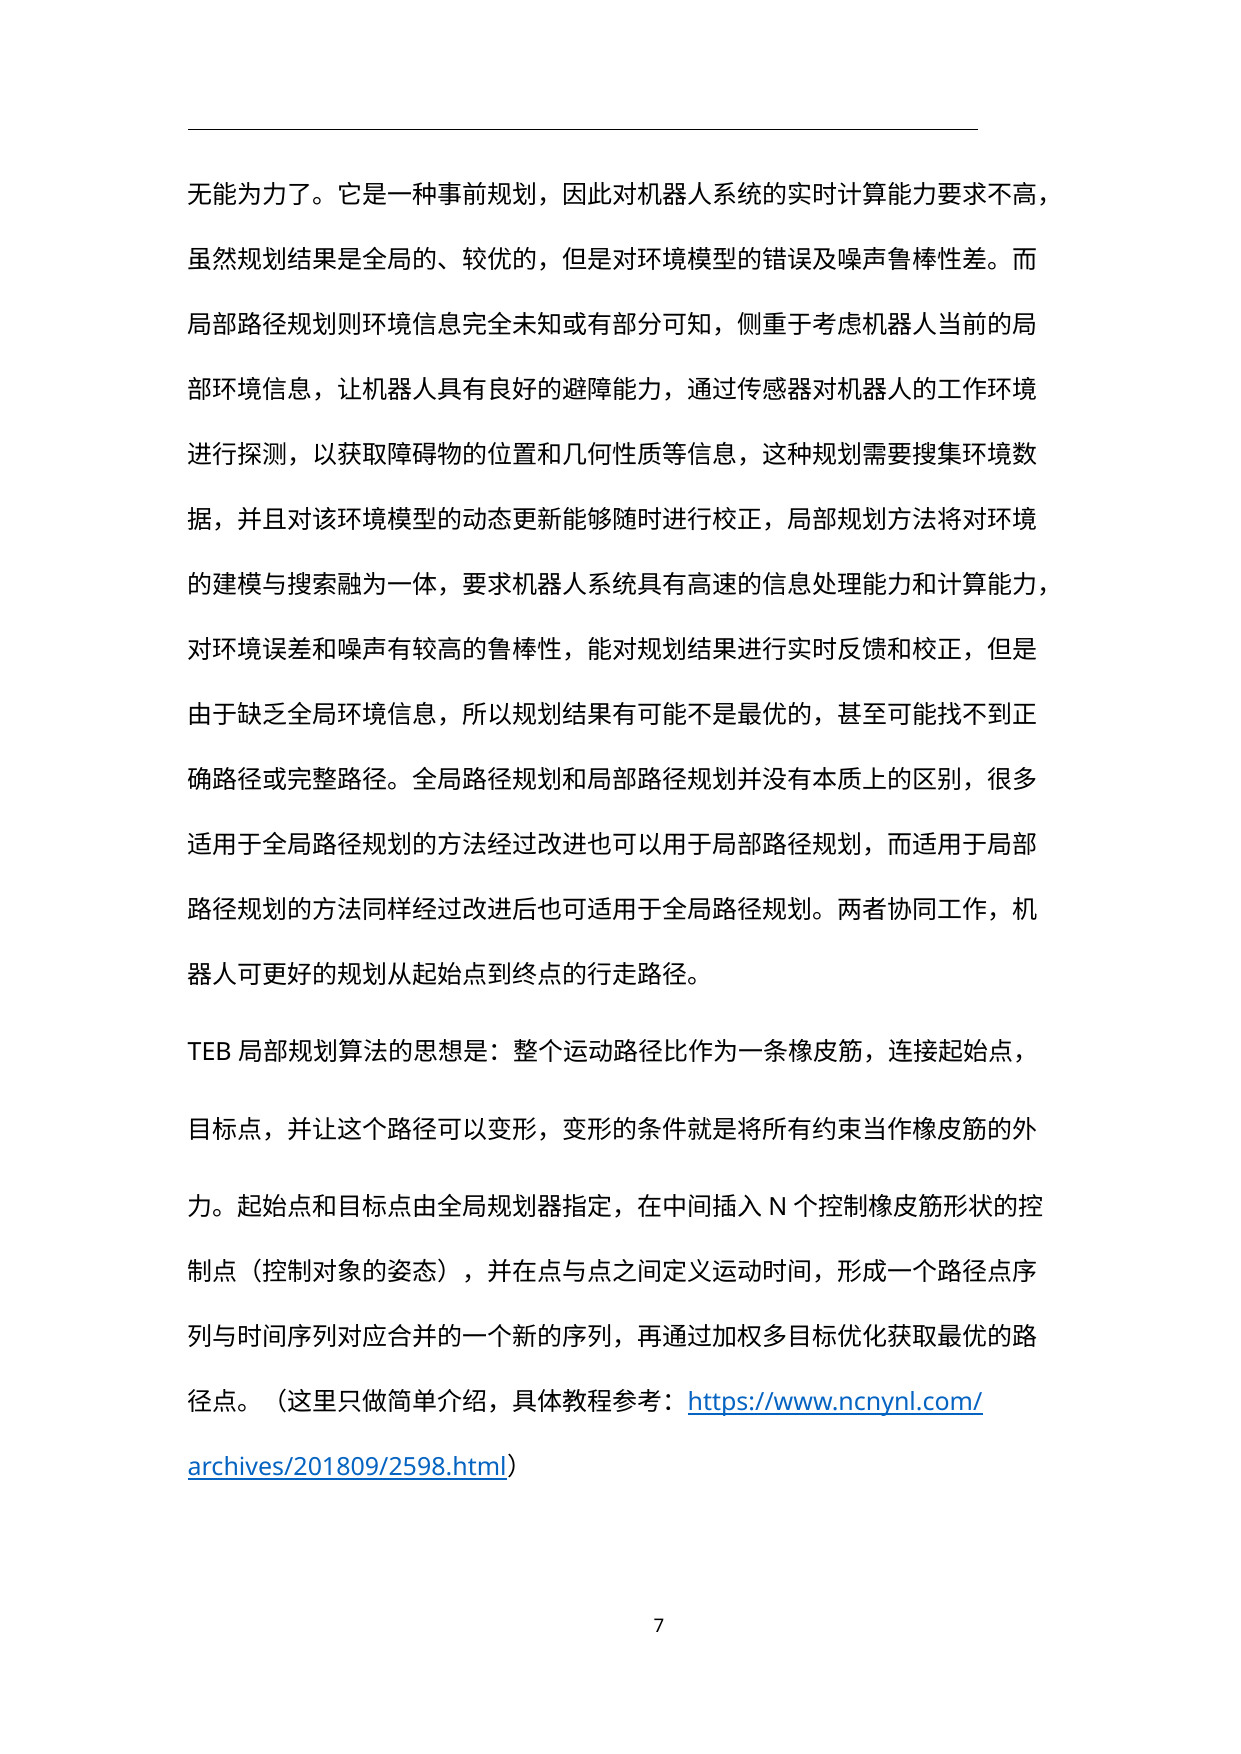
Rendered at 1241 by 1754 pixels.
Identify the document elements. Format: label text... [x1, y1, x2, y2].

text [187, 160, 1053, 1005]
text TEB 局部规划算法的思想是：整个运动路径比作为一条橡皮筋，连接起始点， [187, 1017, 1053, 1082]
text 力。起始点和目标点由全局规划器指定，在中间插入 N 个控制橡皮筋形状的控制点（控制对象的姿态），并在点与点之间定义运动时间，形成一个路径点序列与时间序列对应合并的一个新的序列，再通过加权多目标优化获取最优的路径点。（这里只做简单介绍，具体教程参考：https://www.ncnynl.com/archives/201809/2598.html） [187, 1172, 1053, 1497]
text 目标点，并让这个路径可以变形，变形的条件就是将所有约束当作橡皮筋的外 [187, 1095, 1053, 1160]
